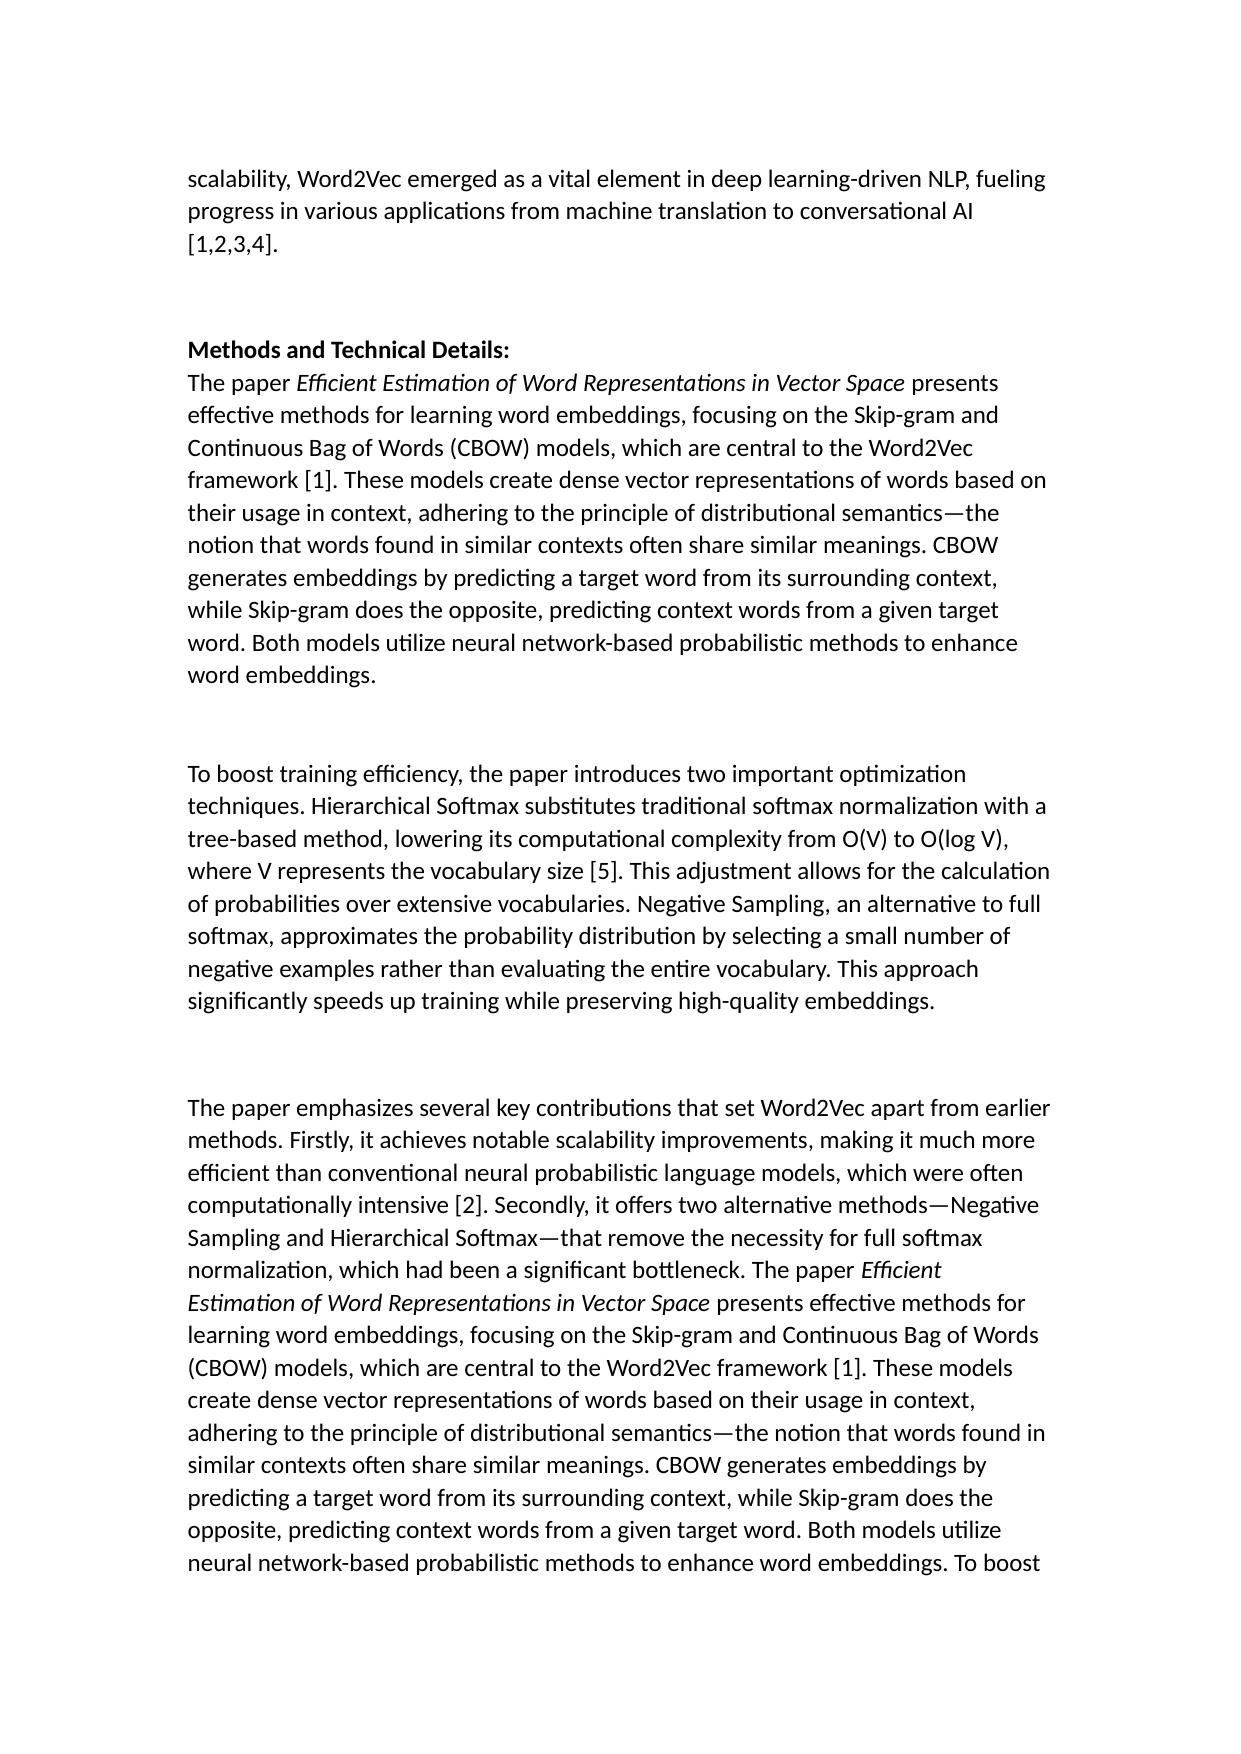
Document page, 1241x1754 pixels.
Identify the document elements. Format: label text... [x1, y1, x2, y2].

text Methods and Technical Details: [187, 334, 1053, 366]
text To boost training efficiency, the paper introduces two important optimization techniques. Hierarchical Softmax substitutes traditional softmax normalization with a tree-based method, lowering its computational complexity from O(V) to O(log V), where V represents the vocabulary size [5]. This adjustment allows for the calculation of probabilities over extensive vocabularies. Negative Sampling, an alternative to full softmax, approximates the probability distribution by selecting a small number of negative examples rather than evaluating the entire vocabulary. This approach significantly speeds up training while preserving high-quality embeddings. [187, 757, 1053, 1017]
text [187, 1091, 1053, 1579]
text The paper Efficient Estimation of Word Representations in Vector Space presents effective methods for learning word embeddings, focusing on the Skip-gram and Continuous Bag of Words (CBOW) models, which are central to the Word2Vec framework [1]. These models create dense vector representations of words based on their usage in context, adhering to the principle of distributional semantics—the notion that words found in similar contexts often share similar meanings. CBOW generates embeddings by predicting a target word from its surrounding context, while Skip-gram does the opposite, predicting context words from a given target word. Both models utilize neural network-based probabilistic methods to enhance word embeddings. [187, 366, 1053, 691]
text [187, 162, 1053, 259]
